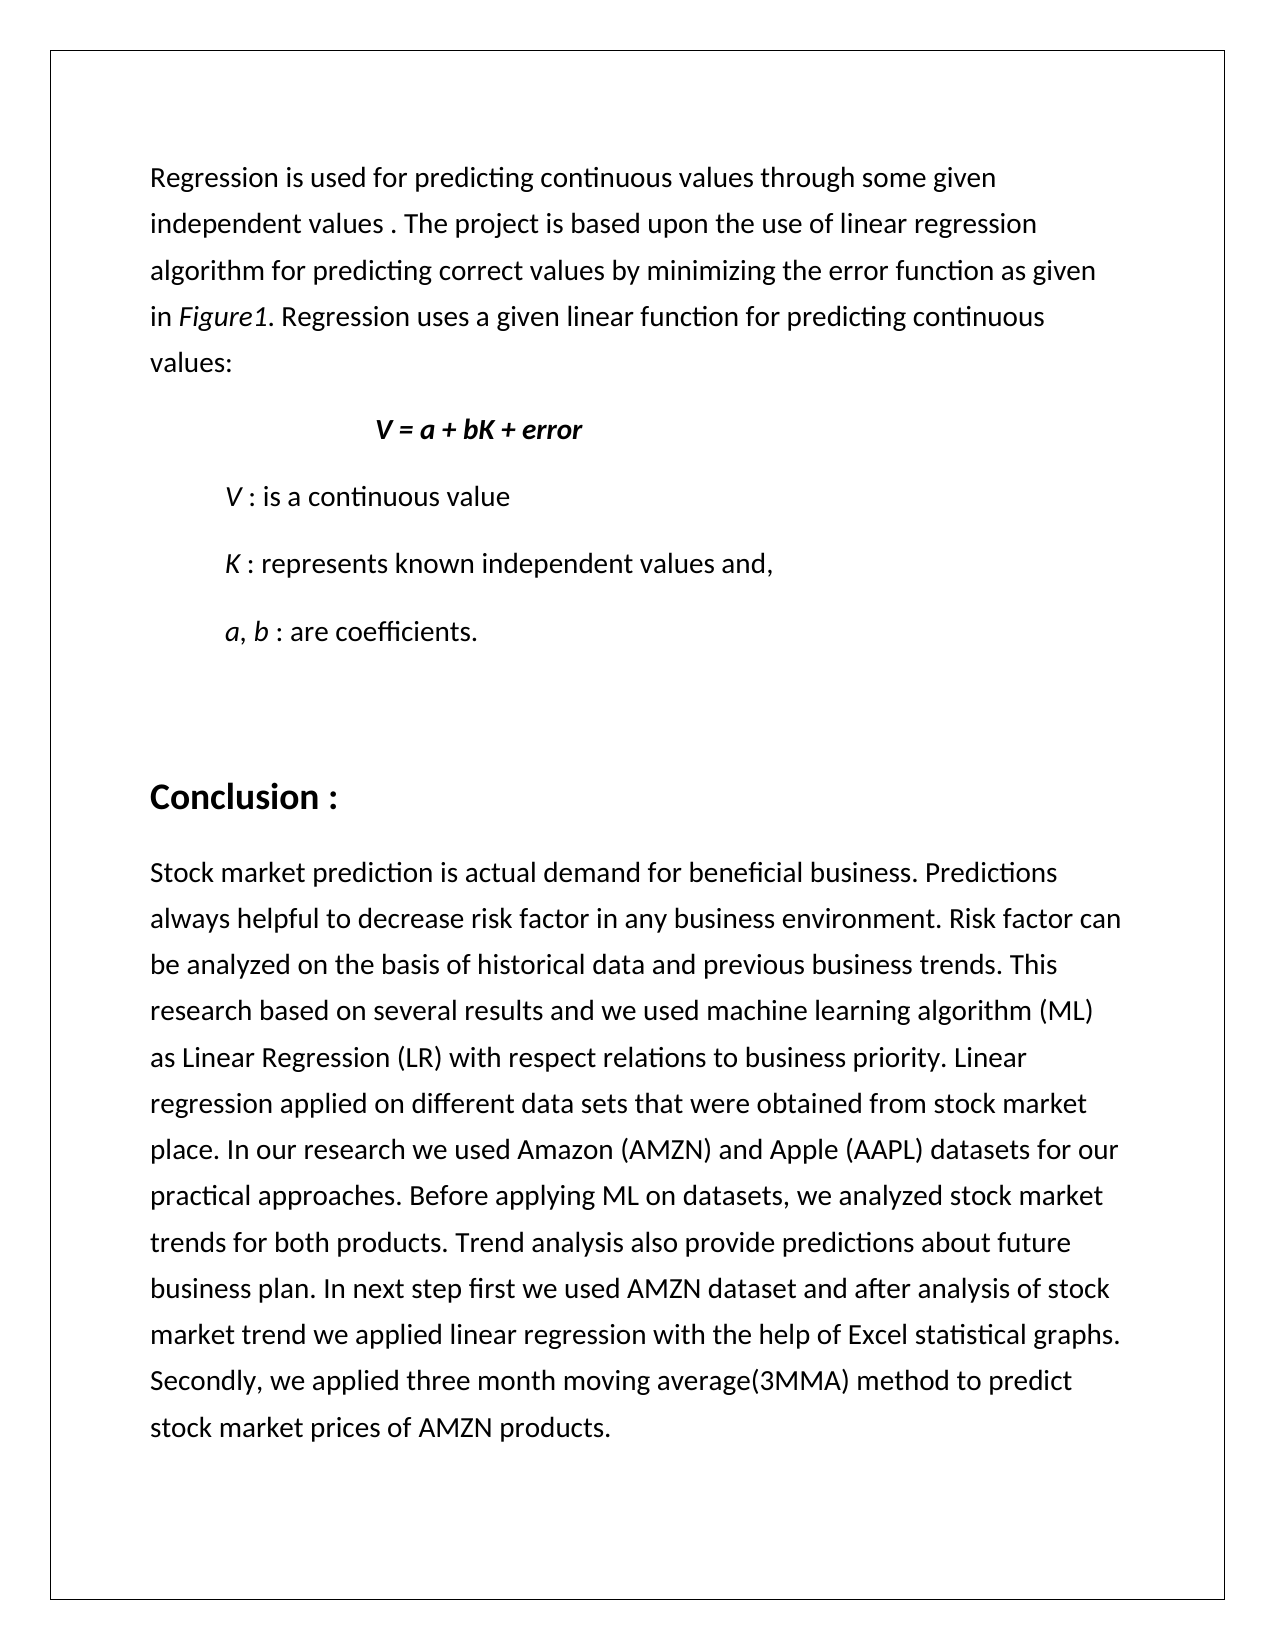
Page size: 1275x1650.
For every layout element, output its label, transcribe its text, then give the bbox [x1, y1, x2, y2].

text a, b : are coefficients. [225, 613, 1125, 648]
text Stock market prediction is actual demand for beneficial business. Predictions always helpful to decrease risk factor in any business environment. Risk factor can be analyzed on the basis of historical data and previous business trends. This research based on several results and we used machine learning algorithm (ML) as Linear Regression (LR) with respect relations to business priority. Linear regression applied on different data sets that were obtained from stock market place. In our research we used Amazon (AMZN) and Apple (AAPL) datasets for our practical approaches. Before applying ML on datasets, we analyzed stock market trends for both products. Trend analysis also provide predictions about future business plan. In next step first we used AMZN dataset and after analysis of stock market trend we applied linear regression with the help of Excel statistical graphs. Secondly, we applied three month moving average(3MMA) method to predict stock market prices of AMZN products. [150, 854, 1125, 1444]
text Conclusion : [150, 773, 1125, 819]
text K : represents known independent values and, [225, 546, 1125, 581]
text Regression is used for predicting continuous values through some given independent values . The project is based upon the use of linear regression algorithm for predicting correct values by minimizing the error function as given in Figure1. Regression uses a given linear function for predicting continuous values: [150, 159, 1125, 380]
text V : is a continuous value [225, 478, 1125, 514]
text V = a + bK + error [225, 411, 1125, 447]
